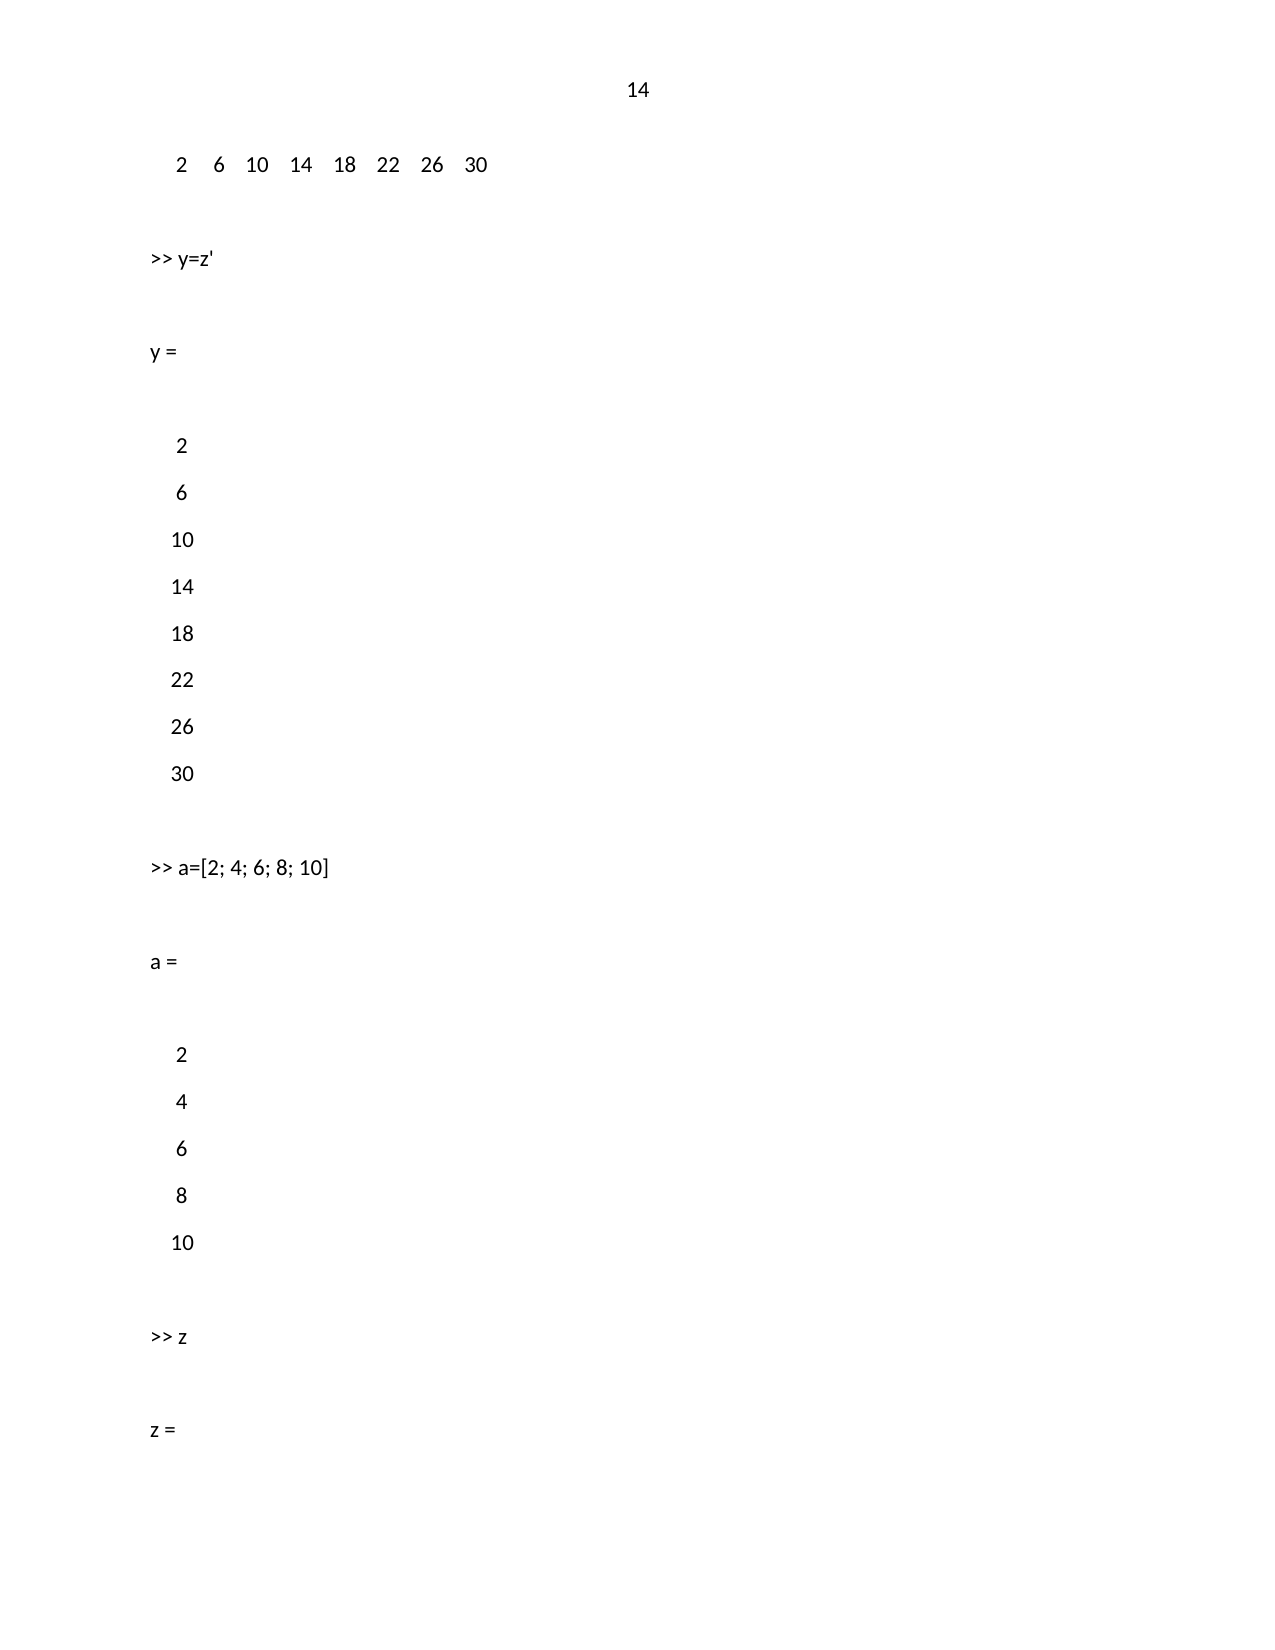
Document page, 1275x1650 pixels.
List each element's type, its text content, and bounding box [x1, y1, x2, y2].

text y = [150, 337, 1125, 366]
text a = [150, 947, 1125, 975]
text 8 [150, 1181, 1125, 1209]
text 2 [150, 1041, 1125, 1069]
text >> z [150, 1322, 1125, 1350]
text 22 [150, 666, 1125, 694]
text 2 6 10 14 18 22 26 30 [150, 150, 1125, 178]
text 10 [150, 1228, 1125, 1256]
text >> a=[2; 4; 6; 8; 10] [150, 853, 1125, 881]
text 14 [150, 572, 1125, 600]
text 2 [150, 431, 1125, 459]
text 18 [150, 619, 1125, 647]
text 6 [150, 1134, 1125, 1162]
text >> y=z' [150, 244, 1125, 272]
text 30 [150, 759, 1125, 787]
text 10 [150, 525, 1125, 553]
text z = [150, 1416, 1125, 1444]
text 26 [150, 712, 1125, 741]
text 6 [150, 478, 1125, 506]
text 4 [150, 1087, 1125, 1116]
